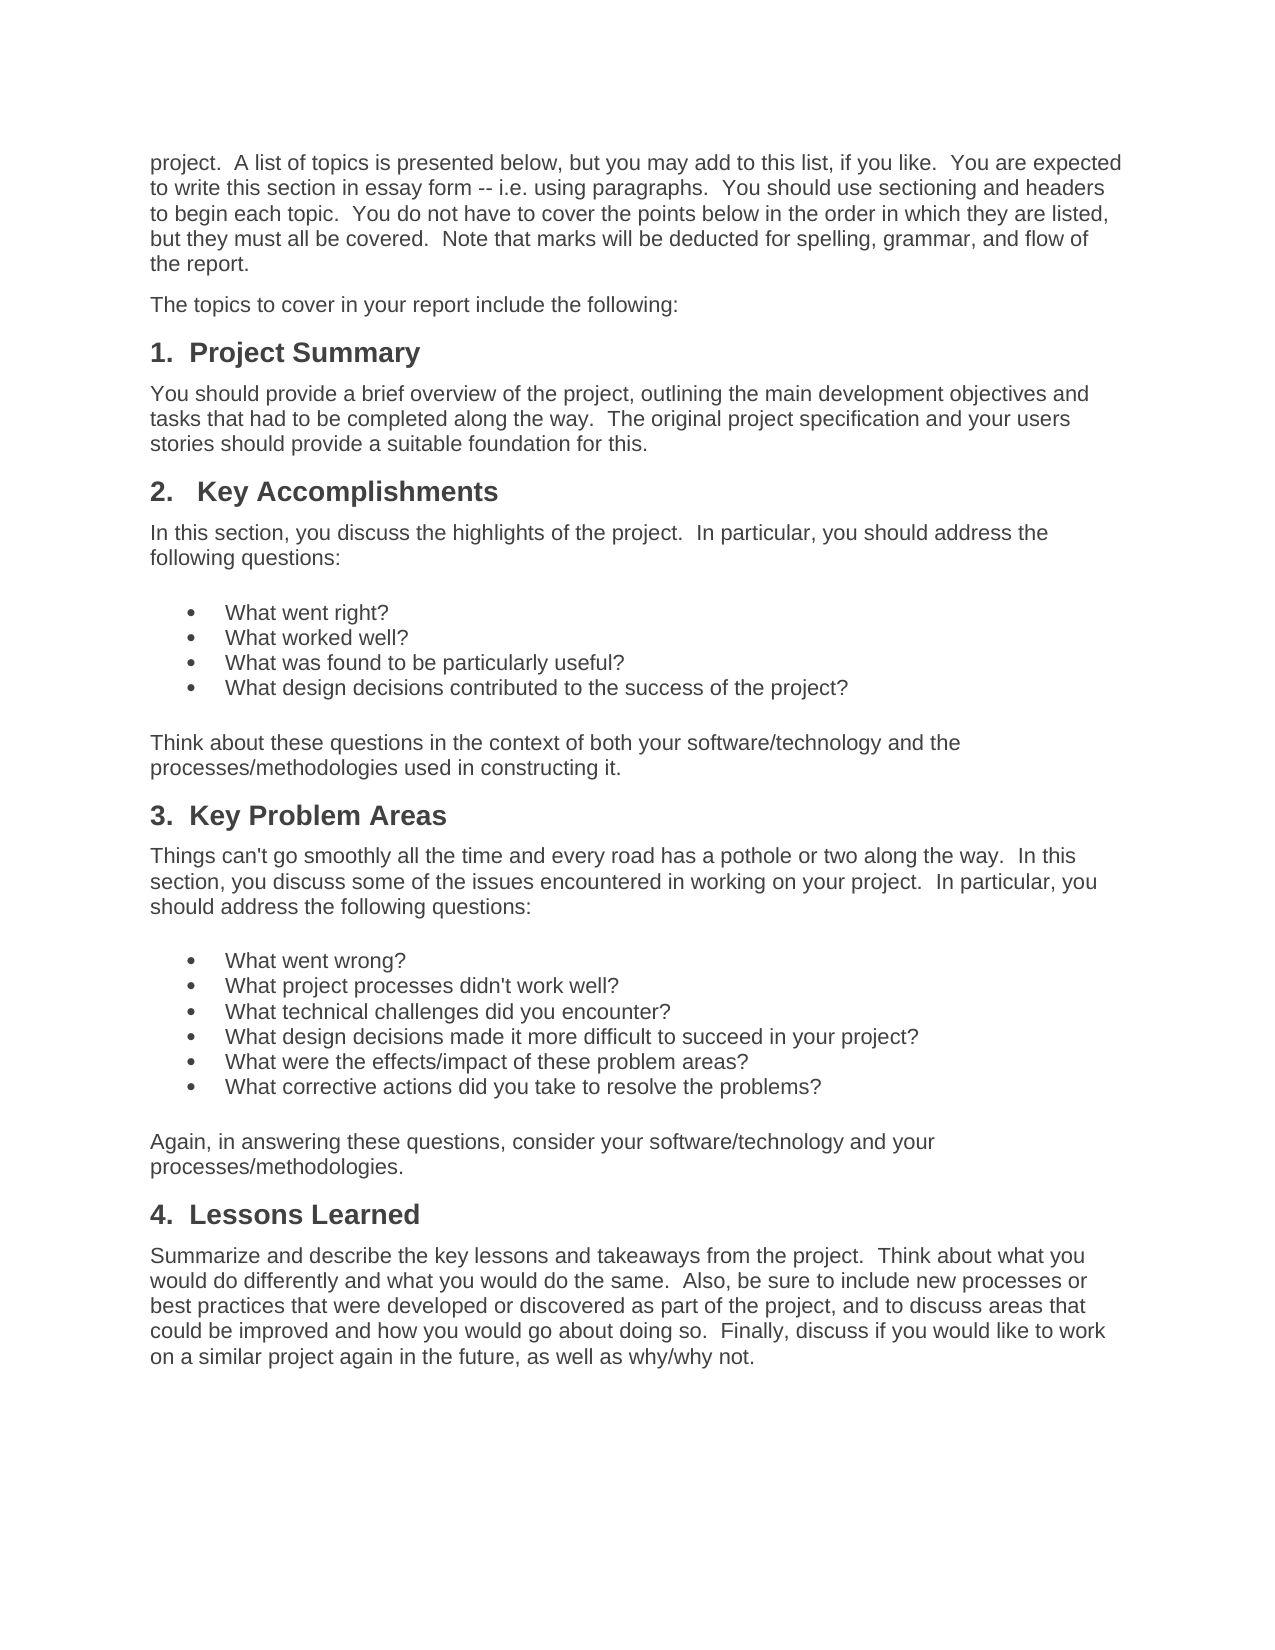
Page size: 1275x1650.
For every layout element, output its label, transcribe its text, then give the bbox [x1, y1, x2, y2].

list What corrective actions did you take to resolve the problems? [187, 1074, 1125, 1099]
text You should provide a brief overview of the project, outlining the main development objectives and tasks that had to be completed along the way. The original project specification and your users stories should provide a suitable foundation for this. [150, 381, 1125, 456]
list What worked well? [187, 624, 1125, 650]
list What went right? [187, 599, 1125, 624]
text Things can't go smoothly all the time and every road has a pothole or two along the way. In this section, you discuss some of the issues encountered in working on your project. In particular, you should address the following questions: [150, 843, 1125, 919]
list What design decisions made it more difficult to succeed in your project? [187, 1024, 1125, 1049]
text 4. Lessons Learned [150, 1198, 1125, 1230]
text In this section, you discuss the highlights of the project. In particular, you should address the following questions: [150, 520, 1125, 570]
text Think about these questions in the context of both your software/technology and the processes/methodologies used in constructing it. [150, 729, 1125, 780]
text Summarize and describe the key lessons and takeaways from the project. Think about what you would do differently and what you would do the same. Also, be sure to include new processes or best practices that were developed or discovered as part of the project, and to discuss areas that could be improved and how you would go about doing so. Finally, discuss if you would like to work on a similar project again in the future, as well as why/why not. [150, 1243, 1125, 1369]
text 1. Project Summary [150, 336, 1125, 368]
text Again, in answering these questions, consider your software/technology and your processes/methodologies. [150, 1129, 1125, 1179]
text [150, 150, 1125, 276]
list What project processes didn't work well? [187, 973, 1125, 999]
text The topics to cover in your report include the following: [150, 292, 1125, 317]
text 3. Key Problem Areas [150, 798, 1125, 831]
list What was found to be particularly useful? [187, 650, 1125, 675]
list What went wrong? [187, 948, 1125, 973]
text 2. Key Accomplishments [150, 475, 1125, 507]
list What were the effects/impact of these problem areas? [187, 1049, 1125, 1074]
list What design decisions contributed to the success of the project? [187, 675, 1125, 700]
list What technical challenges did you encounter? [187, 999, 1125, 1024]
